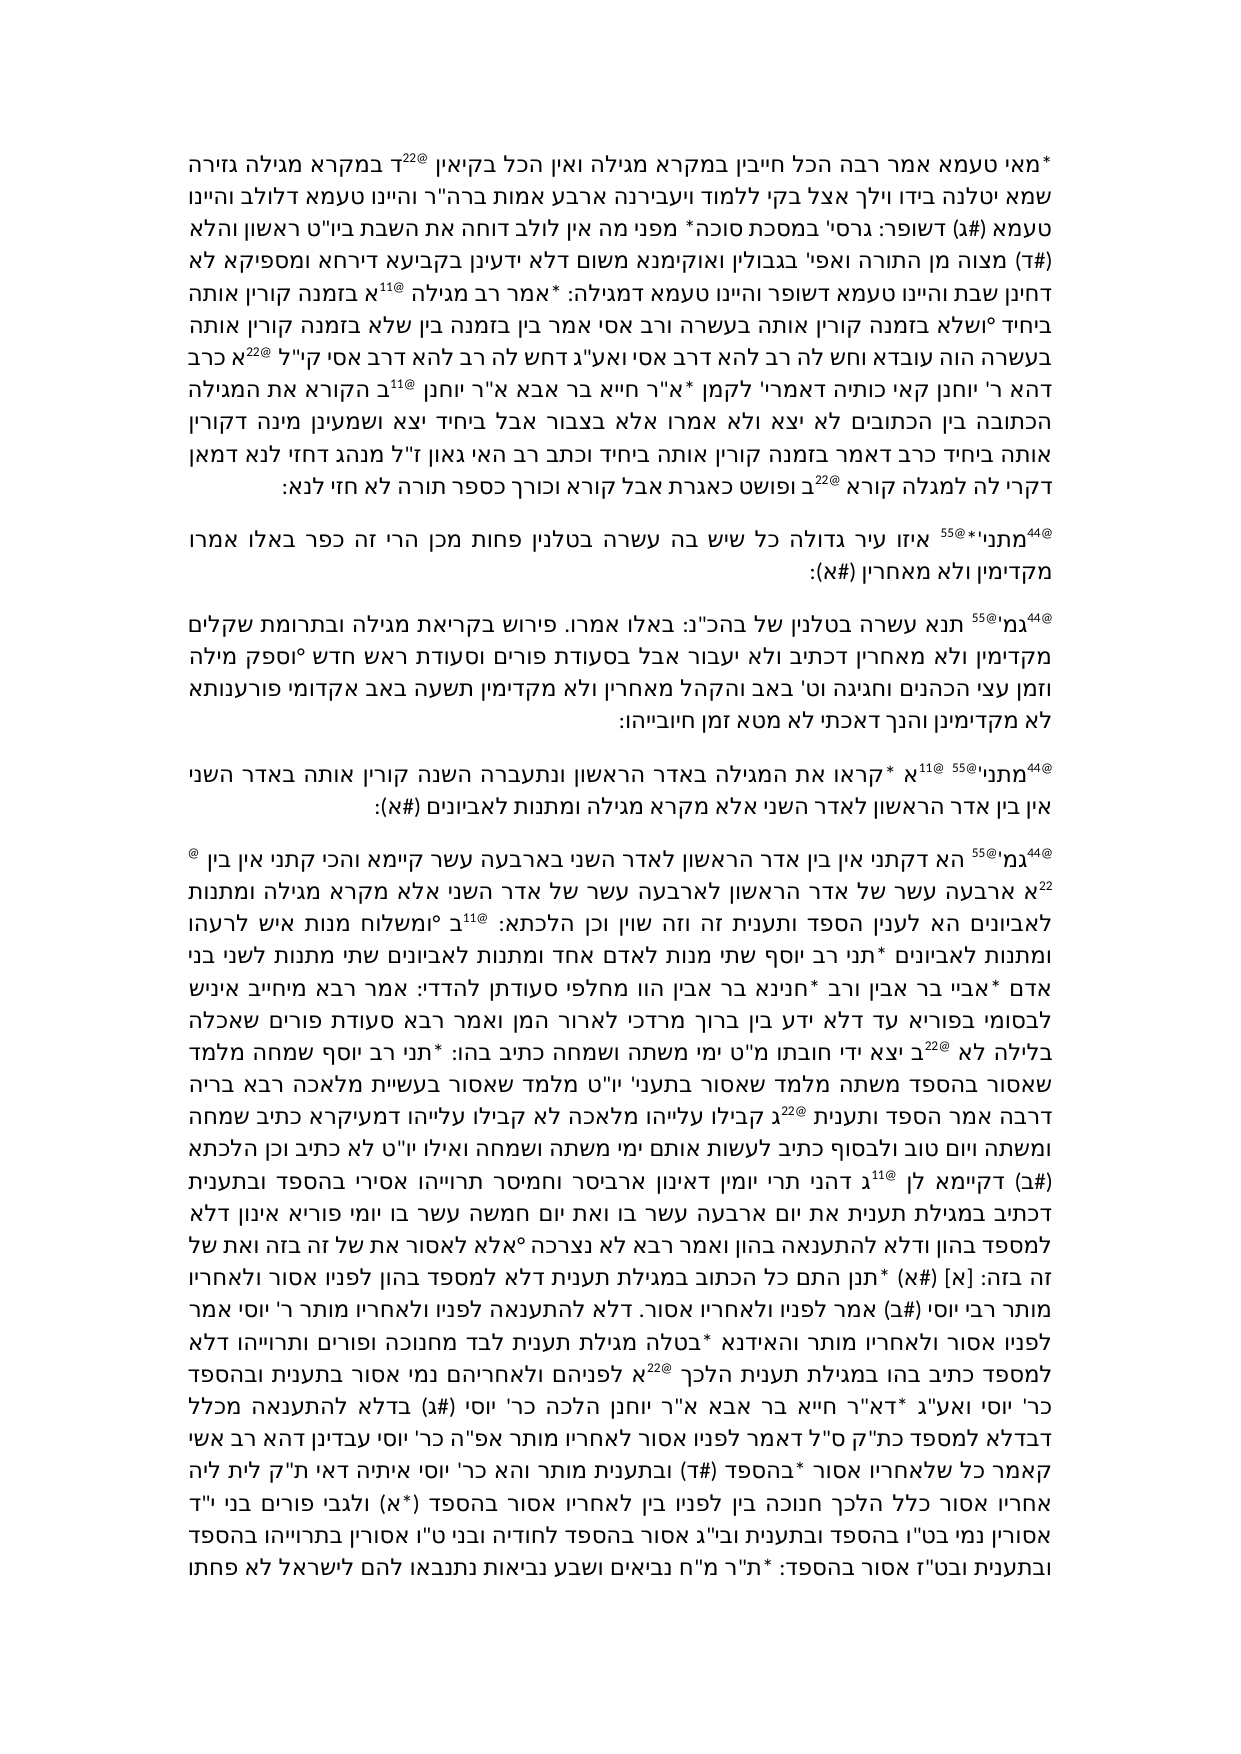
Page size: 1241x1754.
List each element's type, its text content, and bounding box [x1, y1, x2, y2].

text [187, 150, 1053, 500]
text @44מתני'*@55 איזו עיר גדולה כל שיש בה עשרה בטלנין פחות מכן הרי זה כפר באלו אמרו מקדימין ולא מאחרין (#א): [187, 525, 1053, 585]
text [187, 845, 1053, 1581]
text @44גמ'@55 תנא עשרה בטלנין של בהכ"נ: באלו אמרו. פירוש בקריאת מגילה ובתרומת שקלים מקדימין ולא מאחרין דכתיב ולא יעבור אבל בסעודת פורים וסעודת ראש חדש °וספק מילה וזמן עצי הכהנים וחגיגה וט' באב והקהל מאחרין ולא מקדימין תשעה באב אקדומי פורענותא לא מקדימינן והנך דאכתי לא מטא זמן חיובייהו: [187, 610, 1053, 735]
text @44מתני'@55 @11א *קראו את המגילה באדר הראשון ונתעברה השנה קורין אותה באדר השני אין בין אדר הראשון לאדר השני אלא מקרא מגילה ומתנות לאביונים (#א): [187, 760, 1053, 820]
